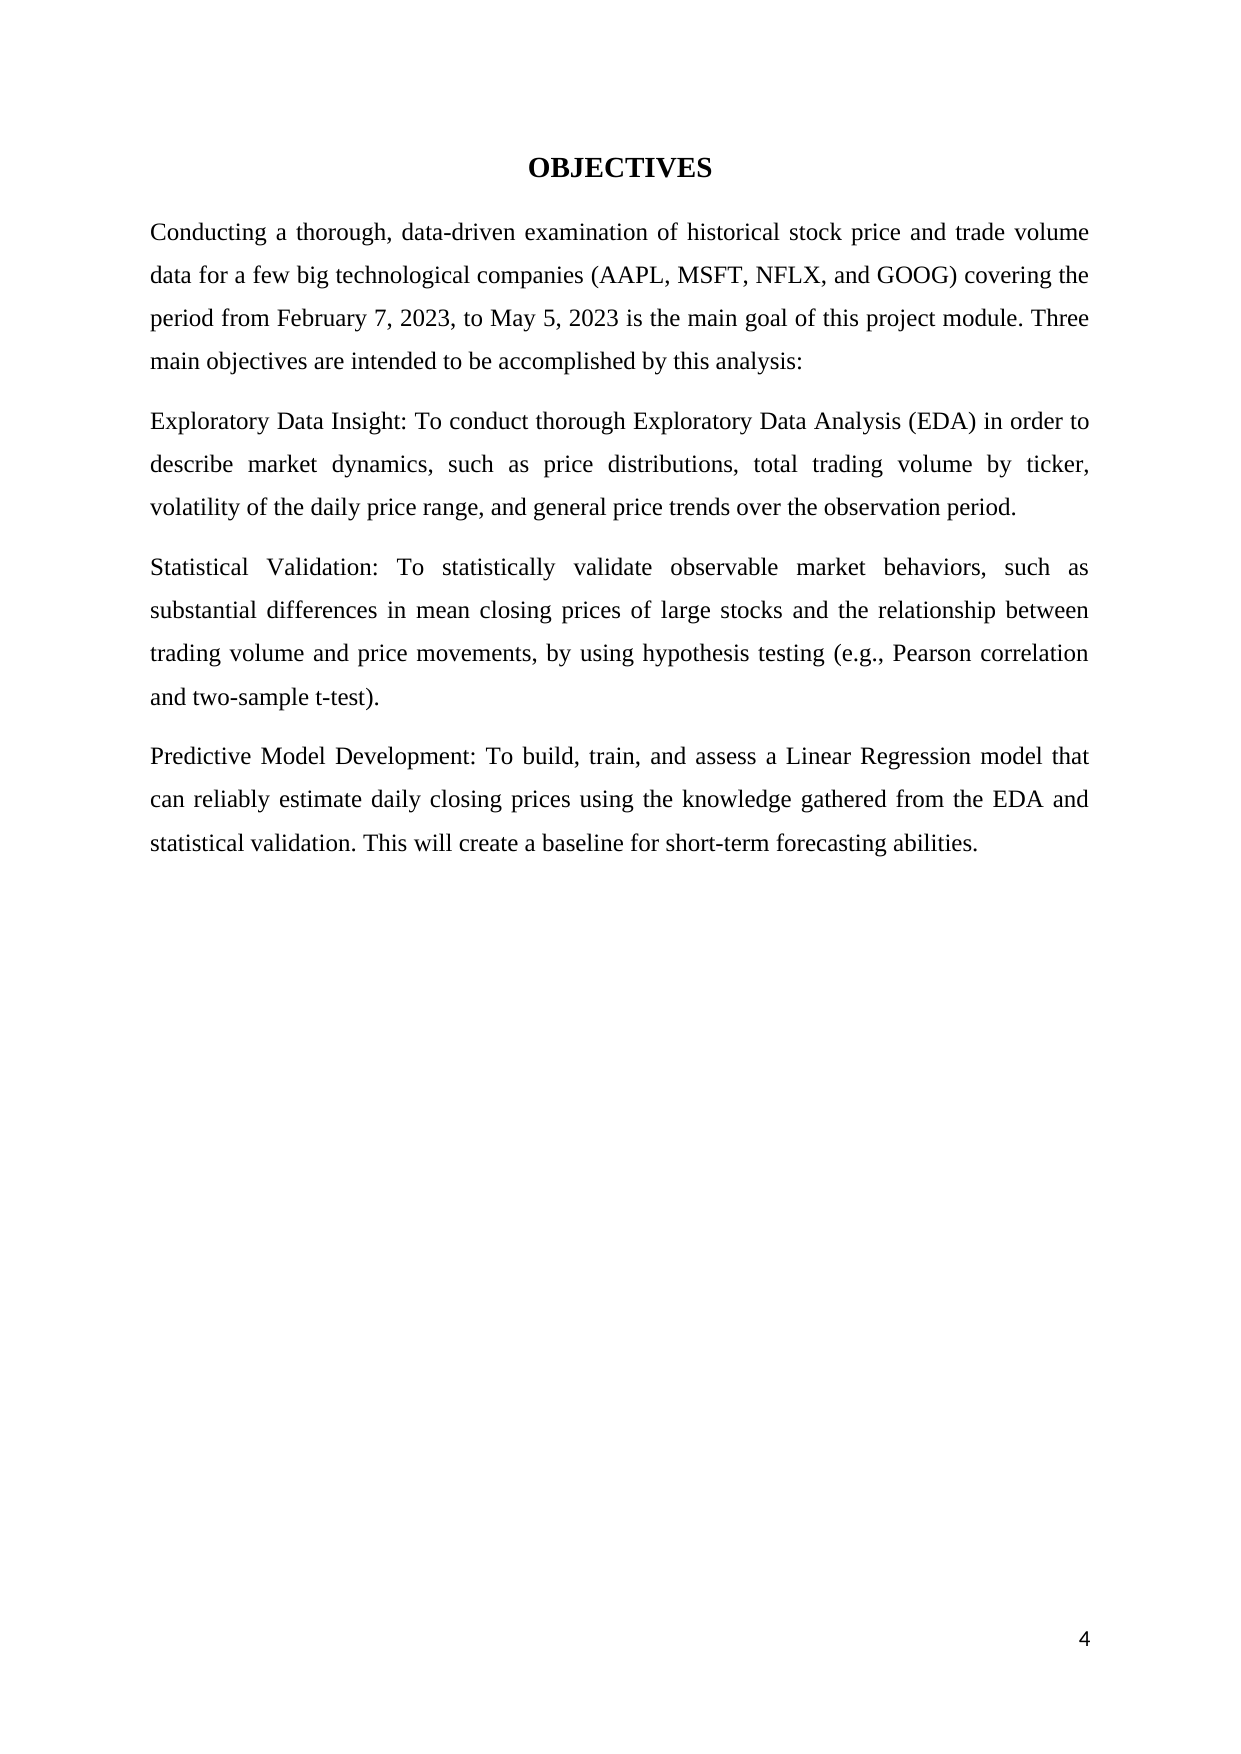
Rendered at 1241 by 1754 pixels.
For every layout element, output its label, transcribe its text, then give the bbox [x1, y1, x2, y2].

text Exploratory Data Insight: To conduct thorough Exploratory Data Analysis (EDA) in order to describe market dynamics, such as price distributions, total trading volume by ticker, volatility of the daily price range, and general price trends over the observation period. [150, 406, 1090, 521]
text Statistical Validation: To statistically validate observable market behaviors, such as substantial differences in mean closing prices of large stocks and the relationship between trading volume and price movements, by using hypothesis testing (e.g., Pearson correlation and two-sample t-test). [150, 552, 1090, 710]
text OBJECTIVES [150, 150, 1090, 183]
text Conducting a thorough, data-driven examination of historical stock price and trade volume data for a few big technological companies (AAPL, MSFT, NFLX, and GOOG) covering the period from February 7, 2023, to May 5, 2023 is the main goal of this project module. Three main objectives are intended to be accomplished by this analysis: [150, 217, 1090, 375]
text Predictive Model Development: To build, train, and assess a Linear Regression model that can reliably estimate daily closing prices using the knowledge gathered from the EDA and statistical validation. This will create a baseline for short-term forecasting abilities. [150, 741, 1090, 856]
